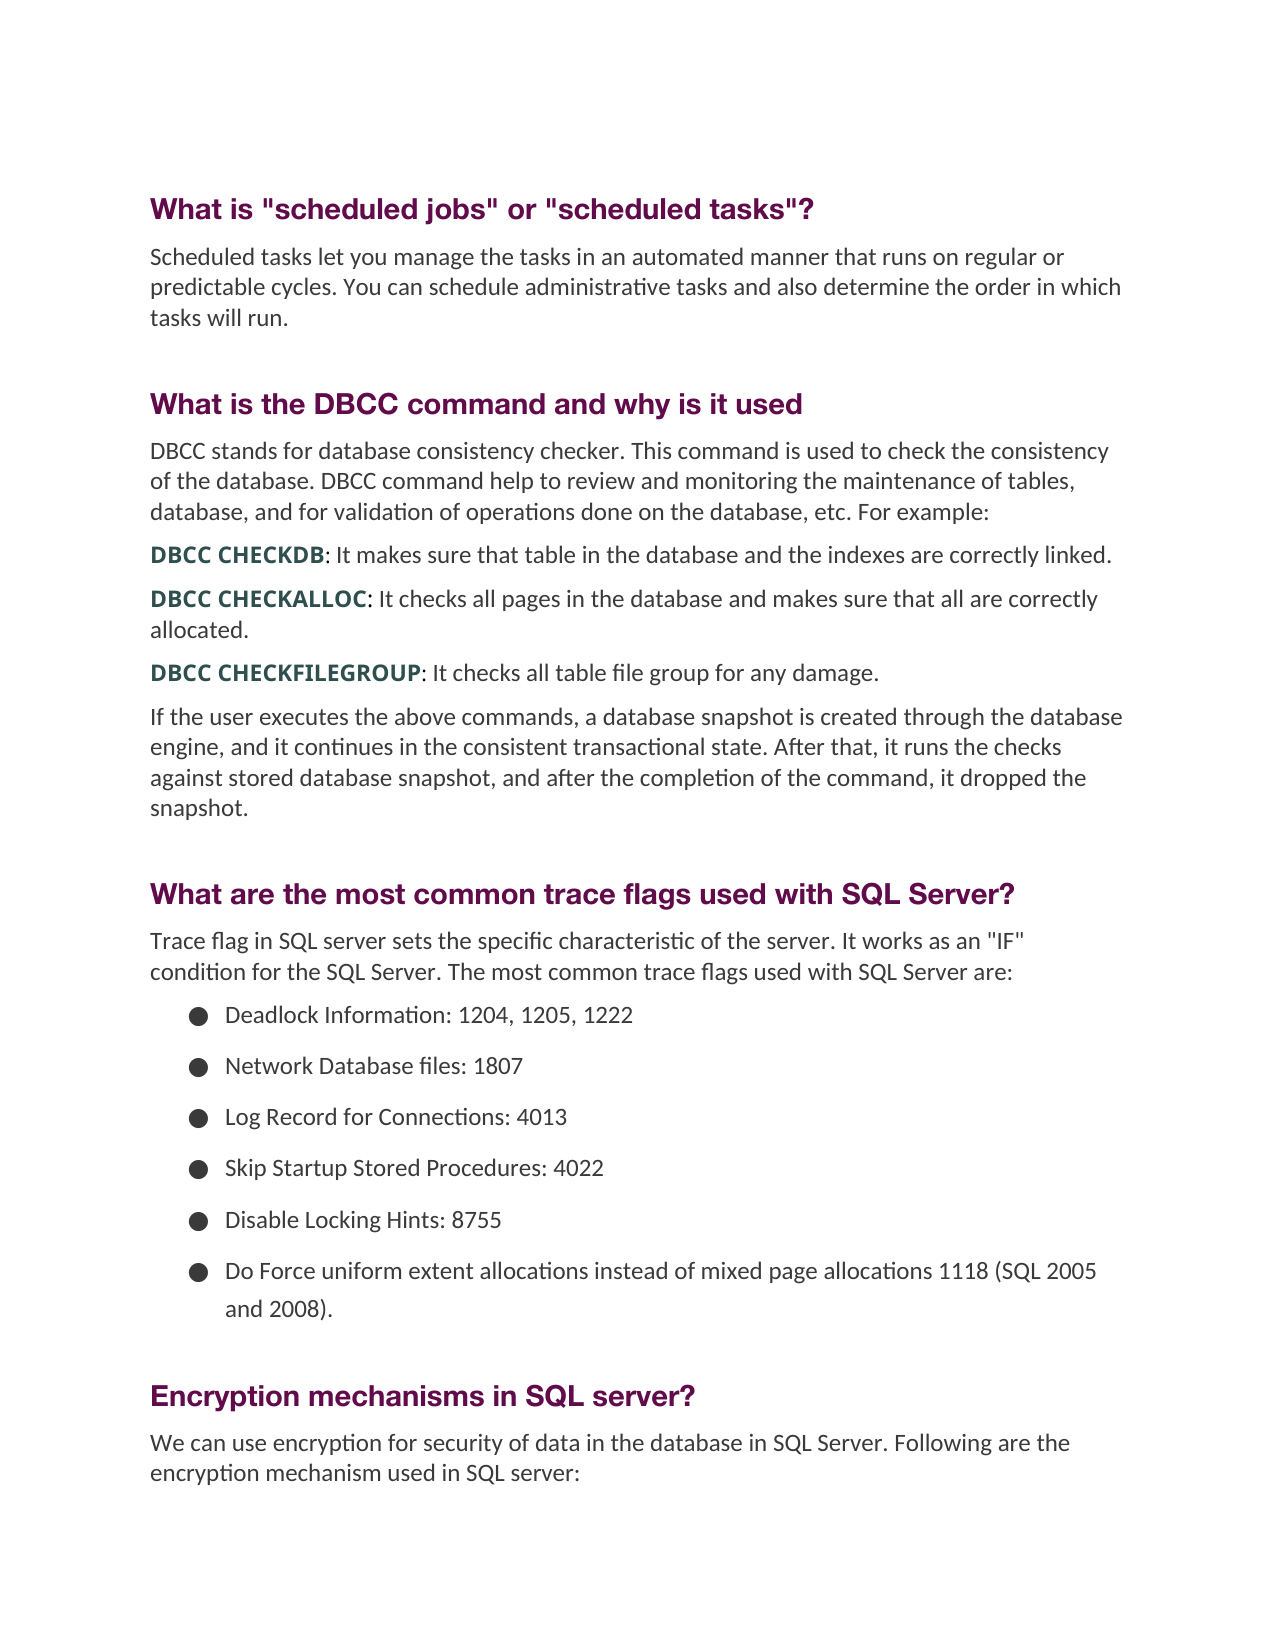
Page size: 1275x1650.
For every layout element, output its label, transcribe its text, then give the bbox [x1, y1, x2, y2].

subtitle What is the DBCC command and why is it used [150, 386, 1125, 422]
subtitle What is "scheduled jobs" or "scheduled tasks"? [150, 191, 1125, 228]
text If the user executes the above commands, a database snapshot is created through the database engine, and it continues in the consistent transactional state. After that, it runs the checks against stored database snapshot, and after the completion of the command, it dropped the snapshot. [150, 701, 1125, 823]
list Disable Locking Hints: 8755 [187, 1191, 1125, 1242]
text Trace flag in SQL server sets the specific characteristic of the server. It works as an "IF" condition for the SQL Server. The most common trace flags used with SQL Server are: [150, 925, 1125, 986]
text We can use encryption for security of data in the database in SQL Server. Following are the encryption mechanism used in SQL server: [150, 1427, 1125, 1488]
list Skip Startup Stored Procedures: 4022 [187, 1140, 1125, 1191]
text DBCC CHECKALLOC: It checks all pages in the database and makes sure that all are correctly allocated. [150, 583, 1125, 644]
text DBCC CHECKFILEGROUP: It checks all table file group for any damage. [150, 657, 1125, 688]
list Do Force uniform extent allocations instead of mixed page allocations 1118 (SQL 2005 and 2008). [187, 1242, 1125, 1324]
subtitle What are the most common trace flags used with SQL Server? [150, 876, 1125, 913]
subtitle Encryption mechanisms in SQL server? [150, 1378, 1125, 1414]
text DBCC stands for database consistency checker. This command is used to check the consistency of the database. DBCC command help to review and monitoring the maintenance of tables, database, and for validation of operations done on the database, etc. For example: [150, 435, 1125, 526]
list Network Database files: 1807 [187, 1037, 1125, 1089]
list Log Record for Connections: 4013 [187, 1089, 1125, 1140]
list Deadlock Information: 1204, 1205, 1222 [187, 986, 1125, 1037]
text Scheduled tasks let you manage the tasks in an automated manner that runs on regular or predictable cycles. You can schedule administrative tasks and also determine the order in which tasks will run. [150, 241, 1125, 332]
text DBCC CHECKDB: It makes sure that table in the database and the indexes are correctly linked. [150, 539, 1125, 570]
